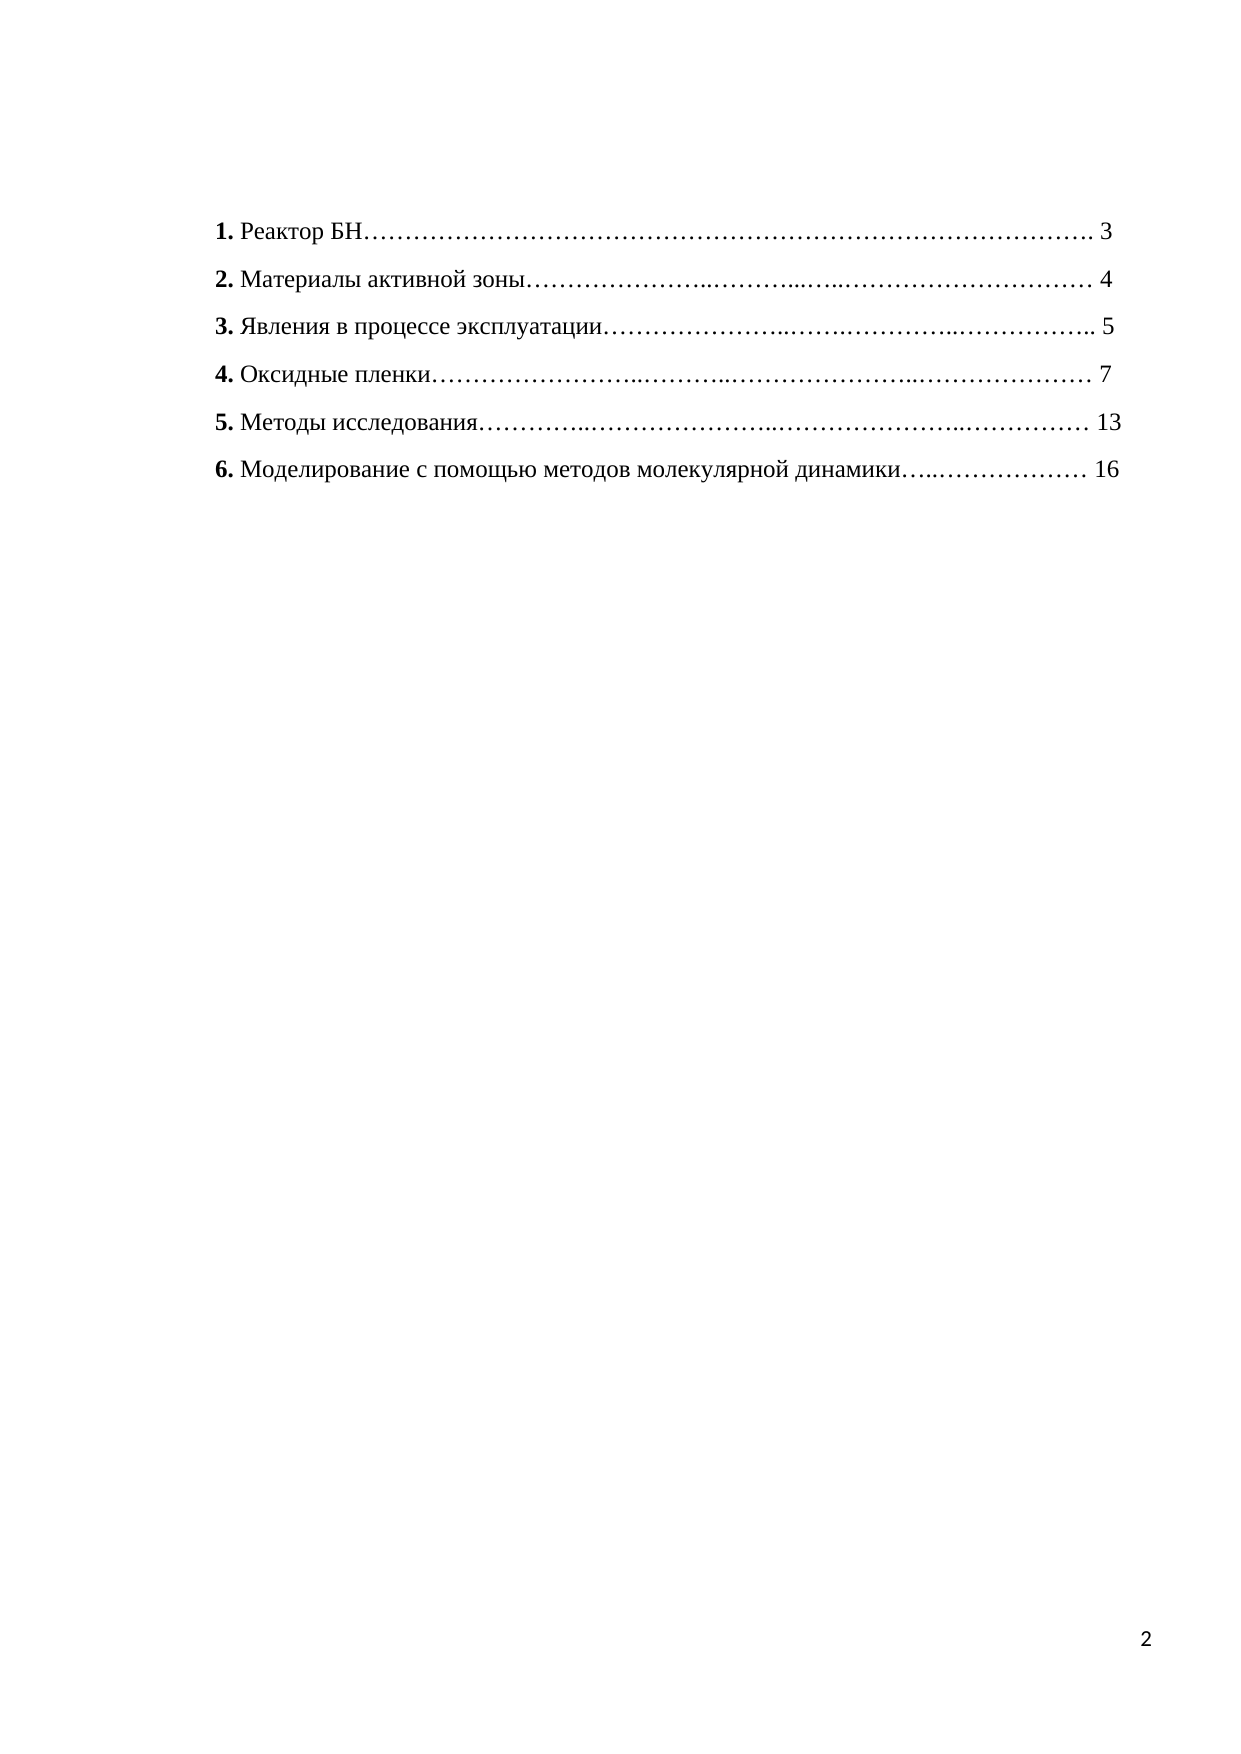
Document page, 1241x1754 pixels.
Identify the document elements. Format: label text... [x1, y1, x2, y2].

text 6. Моделирование с помощью методов молекулярной динамики…..……………… 16 [215, 454, 1152, 483]
text 4. Оксидные пленки……………………..………..…………………..………………… 7 [215, 359, 1152, 388]
text 1. Реактор БН……………………………………………………………………………. 3 [215, 216, 1152, 245]
text 3. Явления в процессе эксплуатации…………………..…….…………..…………….. 5 [215, 311, 1152, 340]
text 5. Методы исследования…………..…………………..…………………..…………… 13 [215, 407, 1152, 436]
text 2. Материалы активной зоны…………………..………...…..………………………… 4 [215, 264, 1152, 292]
